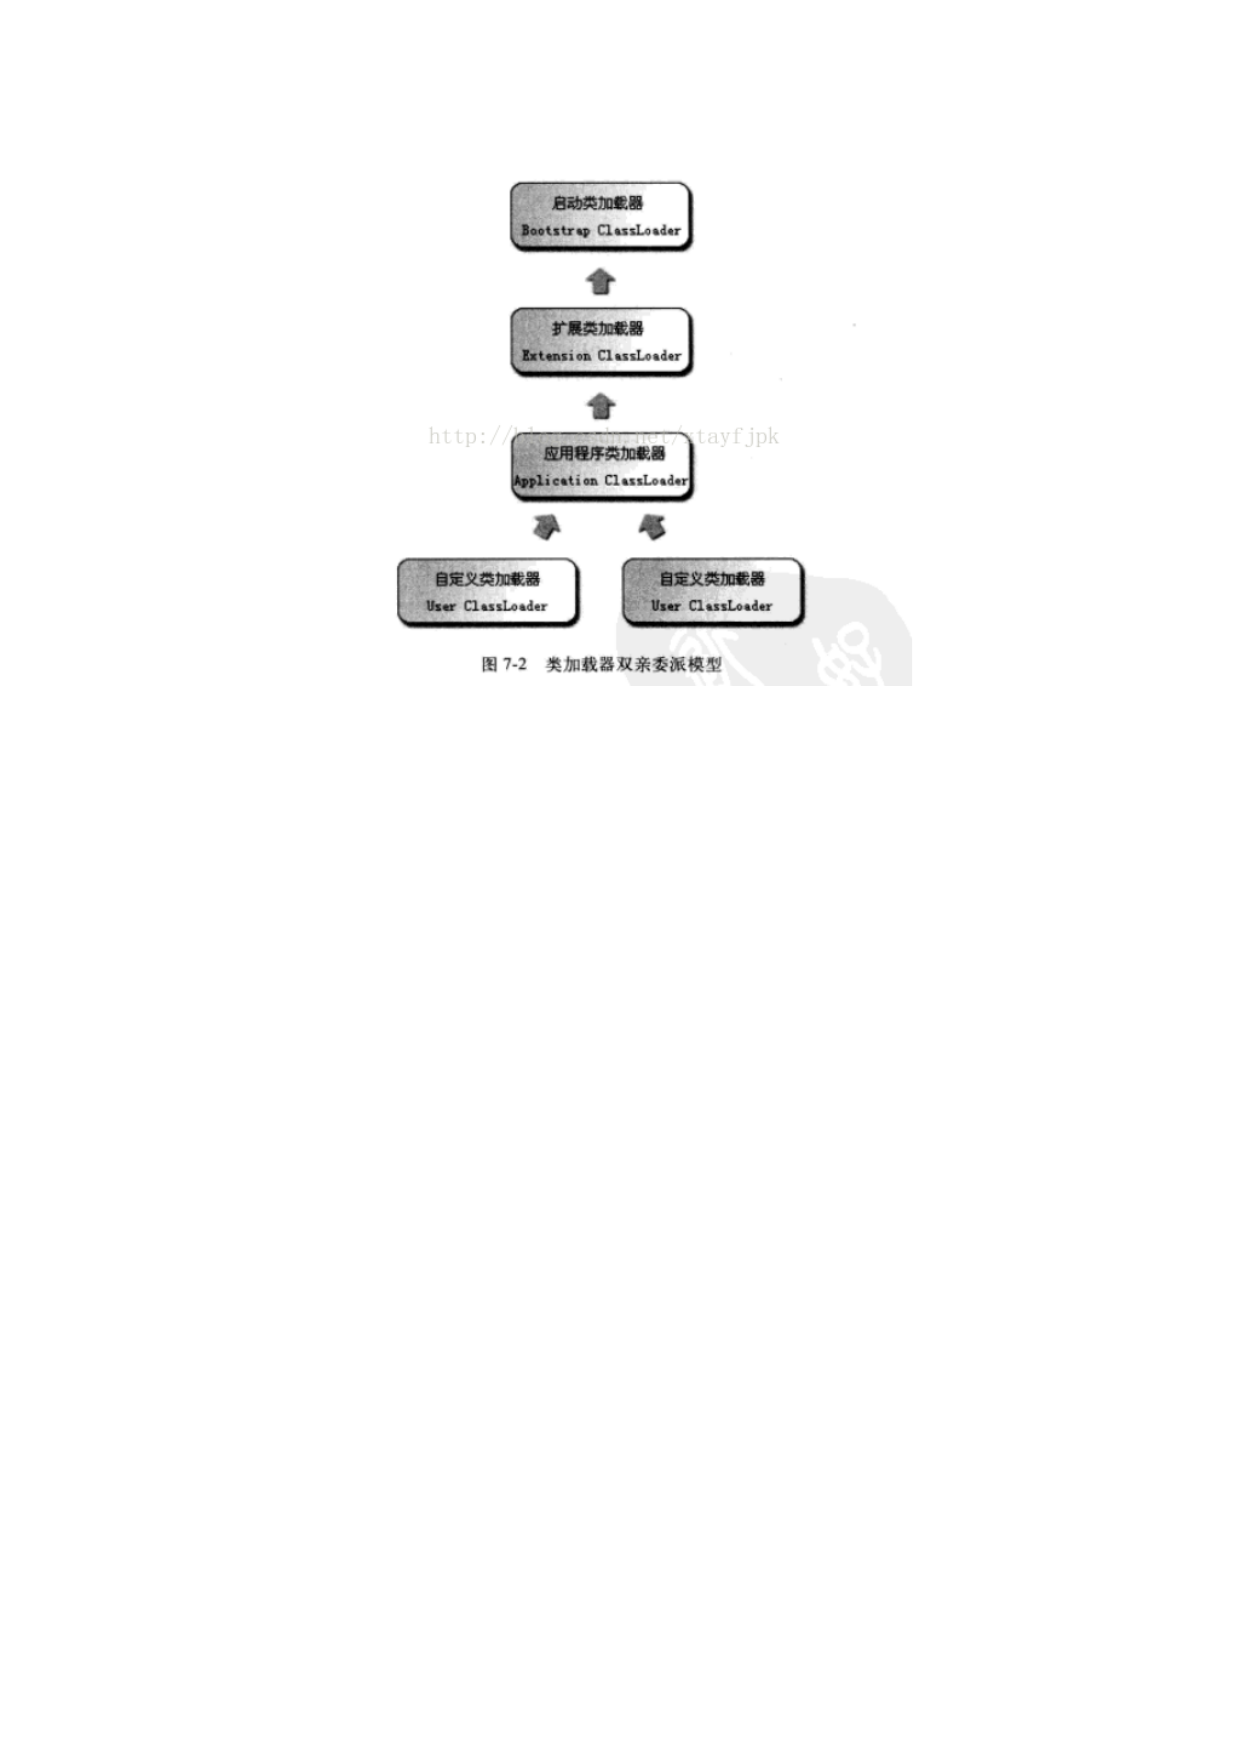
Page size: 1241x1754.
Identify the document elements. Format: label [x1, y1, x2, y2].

picture [275, 162, 913, 686]
